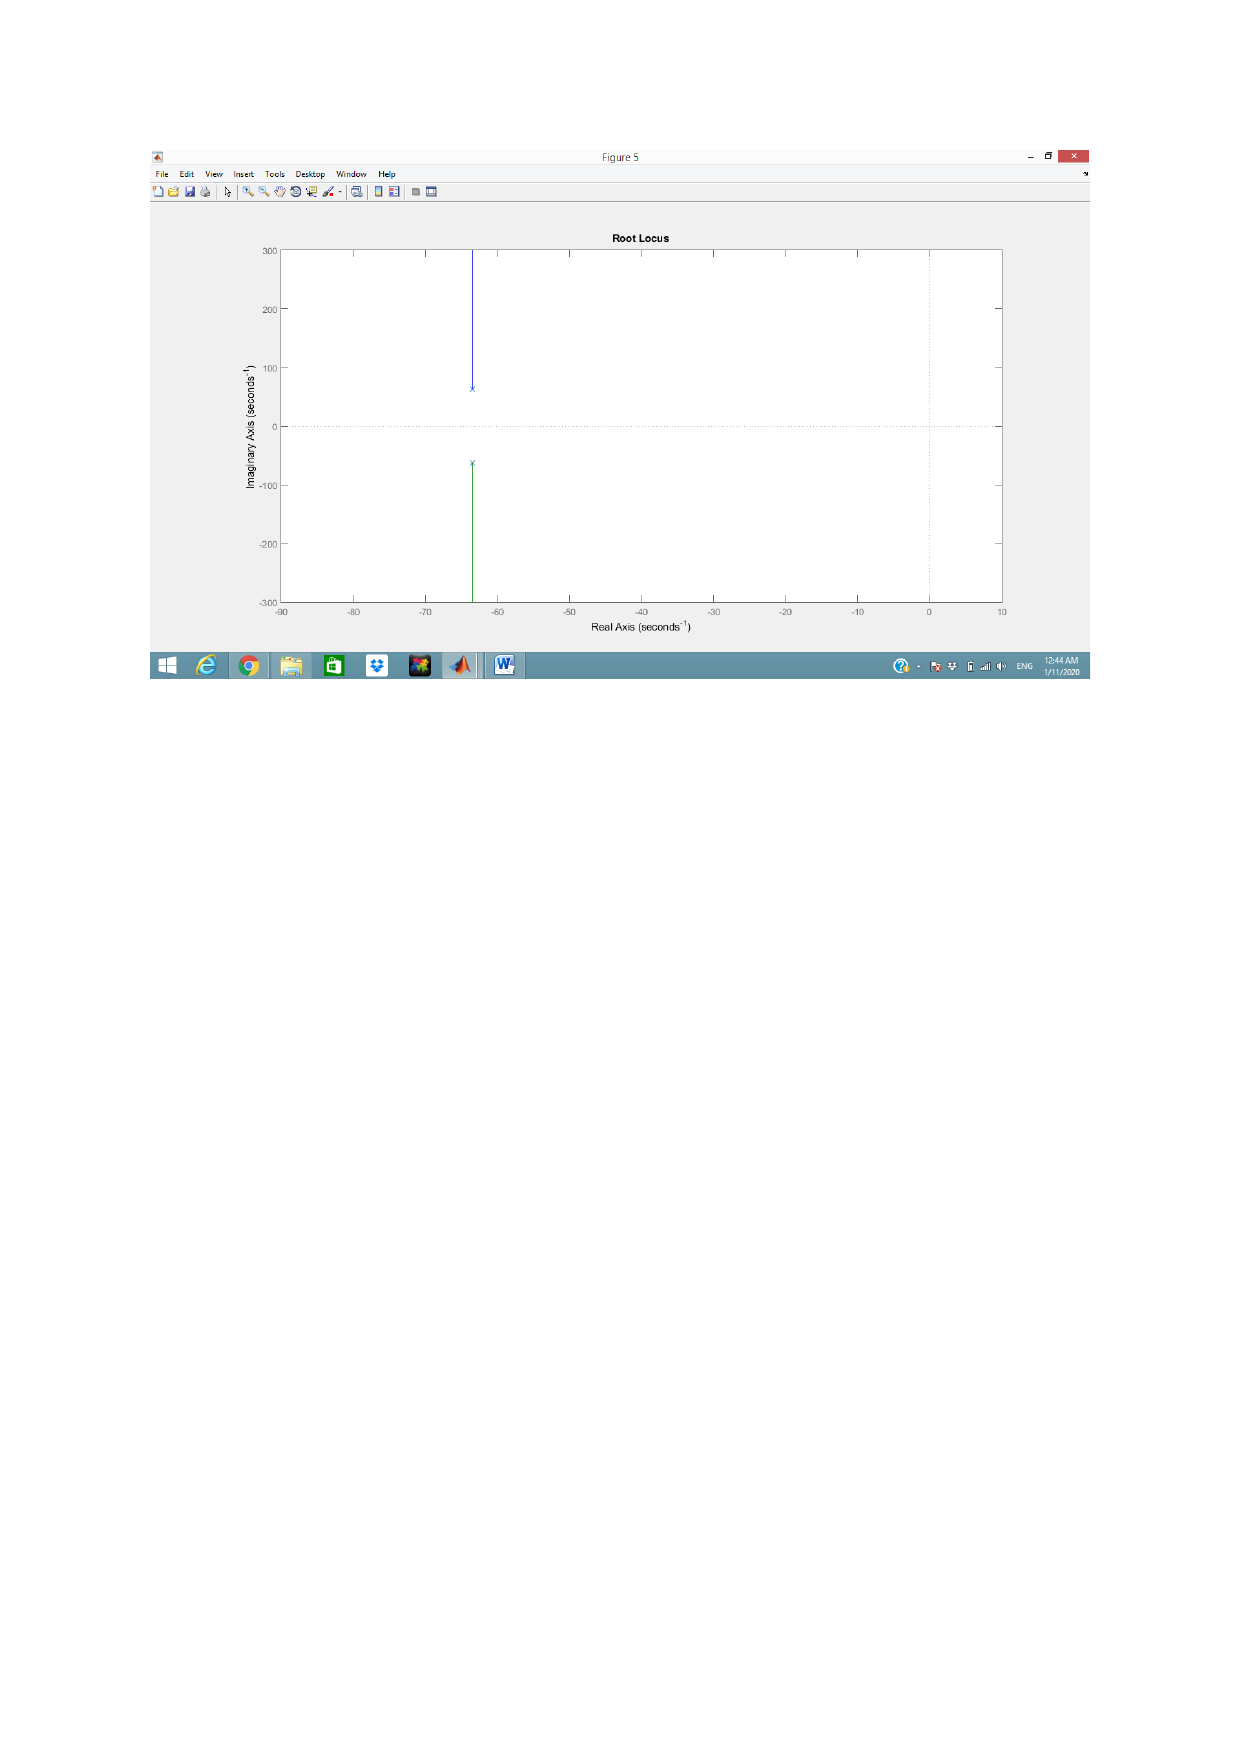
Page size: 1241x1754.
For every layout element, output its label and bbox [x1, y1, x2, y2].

picture [150, 150, 1091, 679]
